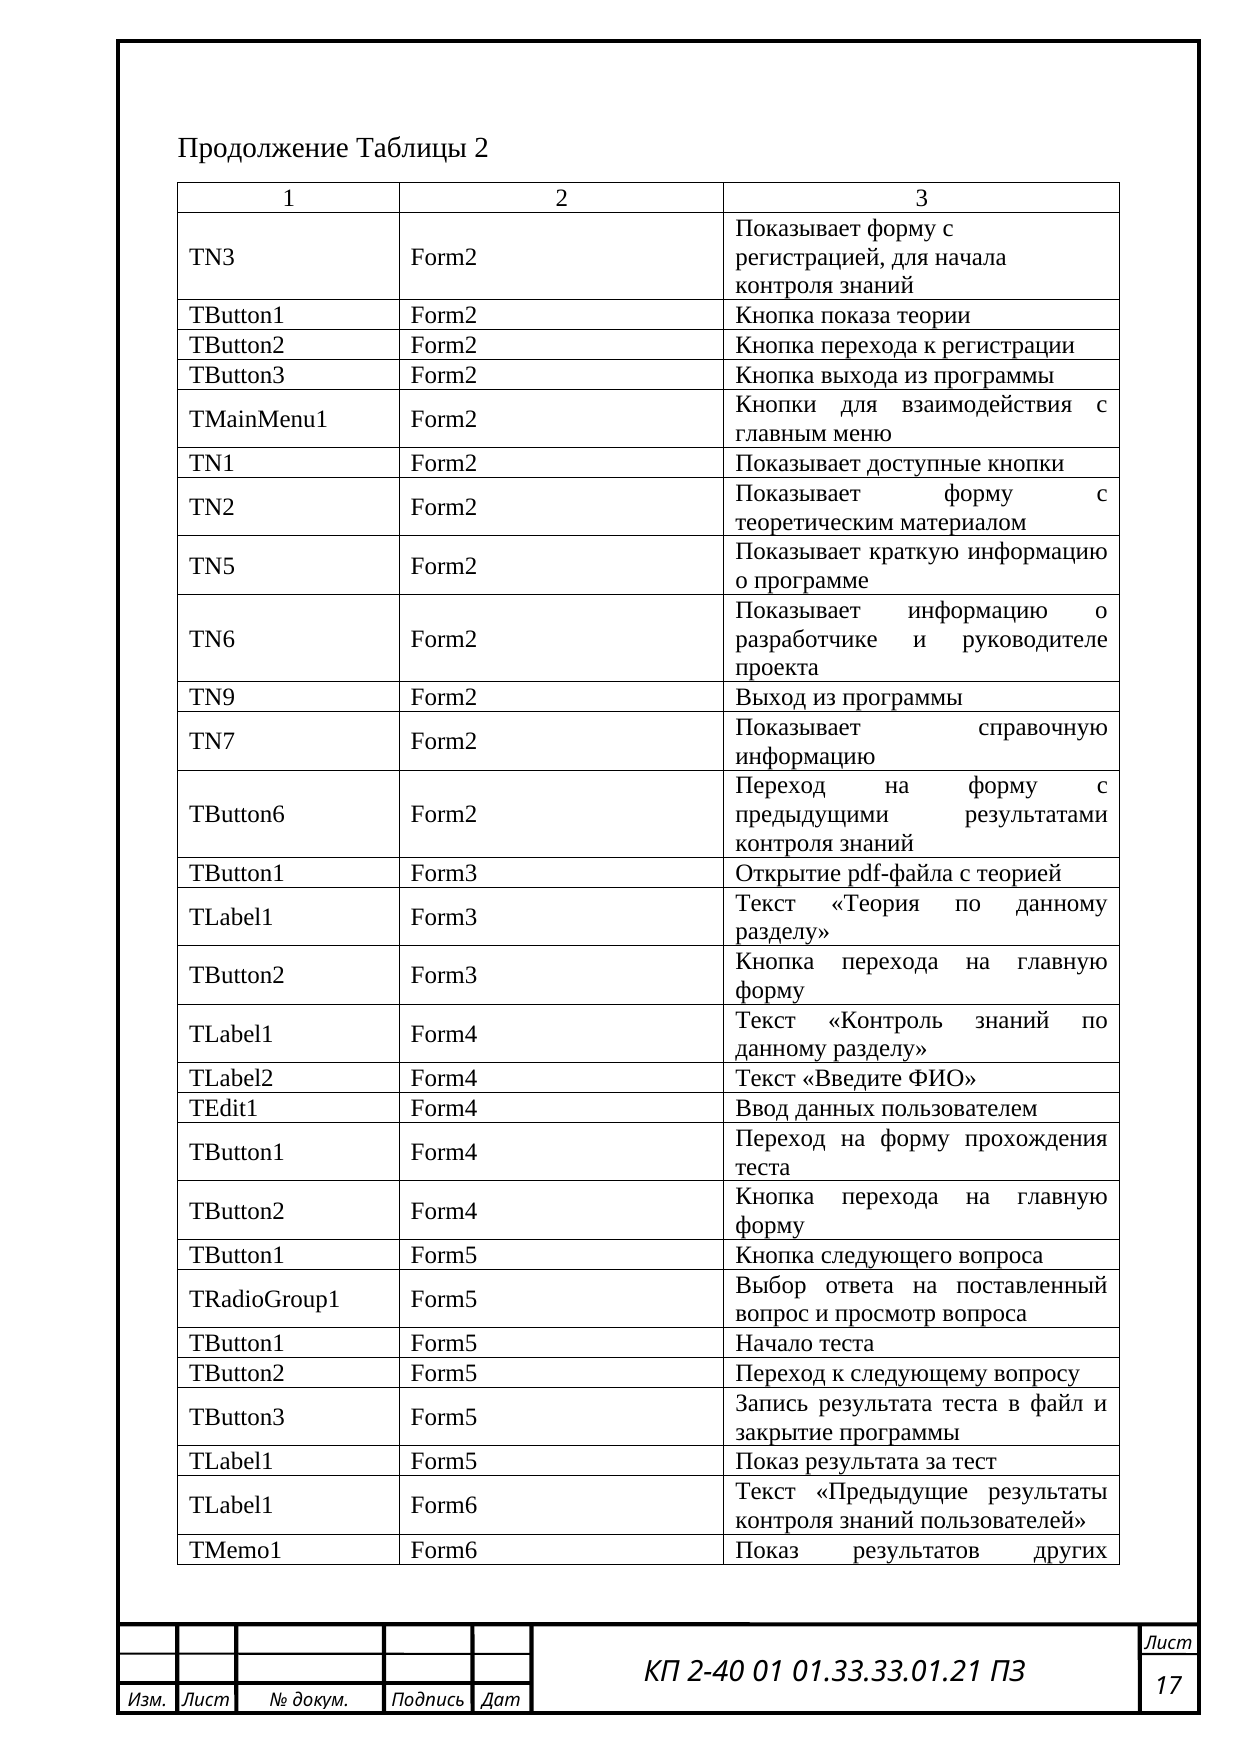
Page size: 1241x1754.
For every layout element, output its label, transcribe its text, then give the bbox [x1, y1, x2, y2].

table_cell Переход на форму с предыдущими результатами контроля знаний [724, 771, 1119, 857]
table_cell Кнопка перехода на главную форму [724, 946, 1119, 1004]
table_cell Form3 [400, 858, 723, 887]
table_cell TEdit1 [178, 1093, 399, 1122]
table_header 1 [178, 183, 399, 212]
table_cell Form6 [400, 1535, 723, 1563]
table_cell Показывает форму с регистрацией, для начала контроля знаний [724, 213, 1119, 299]
table_cell Показ результата за тест [724, 1446, 1119, 1475]
table_cell TButton1 [178, 1328, 399, 1357]
table_cell Form5 [400, 1388, 723, 1445]
table_cell Form2 [400, 300, 723, 329]
table_cell TN7 [178, 712, 399, 769]
table_header 2 [400, 183, 723, 212]
table_cell Запись результата теста в файл и закрытие программы [724, 1388, 1119, 1445]
table_cell Form5 [400, 1328, 723, 1357]
table_cell Form2 [400, 390, 723, 447]
table_cell Form6 [400, 1476, 723, 1534]
table_cell Текст «Введите ФИО» [724, 1063, 1119, 1092]
table_cell Переход на форму прохождения теста [724, 1123, 1119, 1180]
table_cell TButton2 [178, 1181, 399, 1239]
table_cell TButton1 [178, 858, 399, 887]
table_cell TLabel1 [178, 1005, 399, 1062]
table_cell TRadioGroup1 [178, 1270, 399, 1327]
table_cell TButton1 [178, 1123, 399, 1180]
table_cell Form2 [400, 712, 723, 769]
table_cell Текст «Контроль знаний по данному разделу» [724, 1005, 1119, 1062]
table_cell Выбор ответа на поставленный вопрос и просмотр вопроса [724, 1270, 1119, 1327]
table_cell Form2 [400, 213, 723, 299]
table_cell TButton2 [178, 330, 399, 359]
table_cell TMemo1 [178, 1535, 399, 1563]
table_cell Кнопка показа теории [724, 300, 1119, 329]
table_cell Показывает информацию о разработчике и руководителе проекта [724, 595, 1119, 681]
table_cell Form3 [400, 888, 723, 945]
table_cell Form2 [400, 595, 723, 681]
text Продолжение Таблицы 2 [177, 130, 1152, 163]
table_cell TButton2 [178, 946, 399, 1004]
table_cell Form2 [400, 448, 723, 477]
table_cell TButton2 [178, 1358, 399, 1387]
table_cell TLabel1 [178, 1476, 399, 1534]
table_cell TMainMenu1 [178, 390, 399, 447]
table_cell Form5 [400, 1446, 723, 1475]
table_cell Показывает форму с теоретическим материалом [724, 478, 1119, 535]
table_cell Текст «Предыдущие результаты контроля знаний пользователей» [724, 1476, 1119, 1534]
table_cell Form2 [400, 330, 723, 359]
table_cell Кнопка выхода из программы [724, 360, 1119, 388]
table_cell Form2 [400, 771, 723, 857]
table_cell Переход к следующему вопросу [724, 1358, 1119, 1387]
table_cell TLabel1 [178, 888, 399, 945]
table_cell TButton6 [178, 771, 399, 857]
table_cell Ввод данных пользователем [724, 1093, 1119, 1122]
table_header 3 [724, 183, 1119, 212]
table_cell TN3 [178, 213, 399, 299]
table_cell Form5 [400, 1270, 723, 1327]
table_cell Form4 [400, 1063, 723, 1092]
table_cell TN5 [178, 536, 399, 594]
table_cell Form2 [400, 478, 723, 535]
table_cell TButton3 [178, 1388, 399, 1445]
table_cell Form4 [400, 1093, 723, 1122]
table_cell Form2 [400, 536, 723, 594]
table_cell Текст «Теория по данному разделу» [724, 888, 1119, 945]
table_cell Form4 [400, 1181, 723, 1239]
table_cell TN9 [178, 682, 399, 711]
table_cell Открытие pdf-файла с теорией [724, 858, 1119, 887]
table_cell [724, 1535, 1119, 1563]
table_cell Показывает доступные кнопки [724, 448, 1119, 477]
table_cell Выход из программы [724, 682, 1119, 711]
table_cell Form4 [400, 1123, 723, 1180]
table_cell Кнопки для взаимодействия с главным меню [724, 390, 1119, 447]
table_cell TButton1 [178, 300, 399, 329]
table_cell Показывает краткую информацию о программе [724, 536, 1119, 594]
table_cell TN2 [178, 478, 399, 535]
table_cell Form5 [400, 1240, 723, 1269]
table_cell Начало теста [724, 1328, 1119, 1357]
table_cell TButton3 [178, 360, 399, 388]
table_cell Form5 [400, 1358, 723, 1387]
table_cell Form3 [400, 946, 723, 1004]
table_cell Кнопка перехода на главную форму [724, 1181, 1119, 1239]
table_cell TN6 [178, 595, 399, 681]
table_cell Form2 [400, 682, 723, 711]
table_cell Кнопка следующего вопроса [724, 1240, 1119, 1269]
table_cell Кнопка перехода к регистрации [724, 330, 1119, 359]
table_cell TLabel1 [178, 1446, 399, 1475]
table_cell TLabel2 [178, 1063, 399, 1092]
table_cell TN1 [178, 448, 399, 477]
table_cell Form2 [400, 360, 723, 388]
table_cell Показывает справочную информацию [724, 712, 1119, 769]
table_cell Form4 [400, 1005, 723, 1062]
table_cell TButton1 [178, 1240, 399, 1269]
